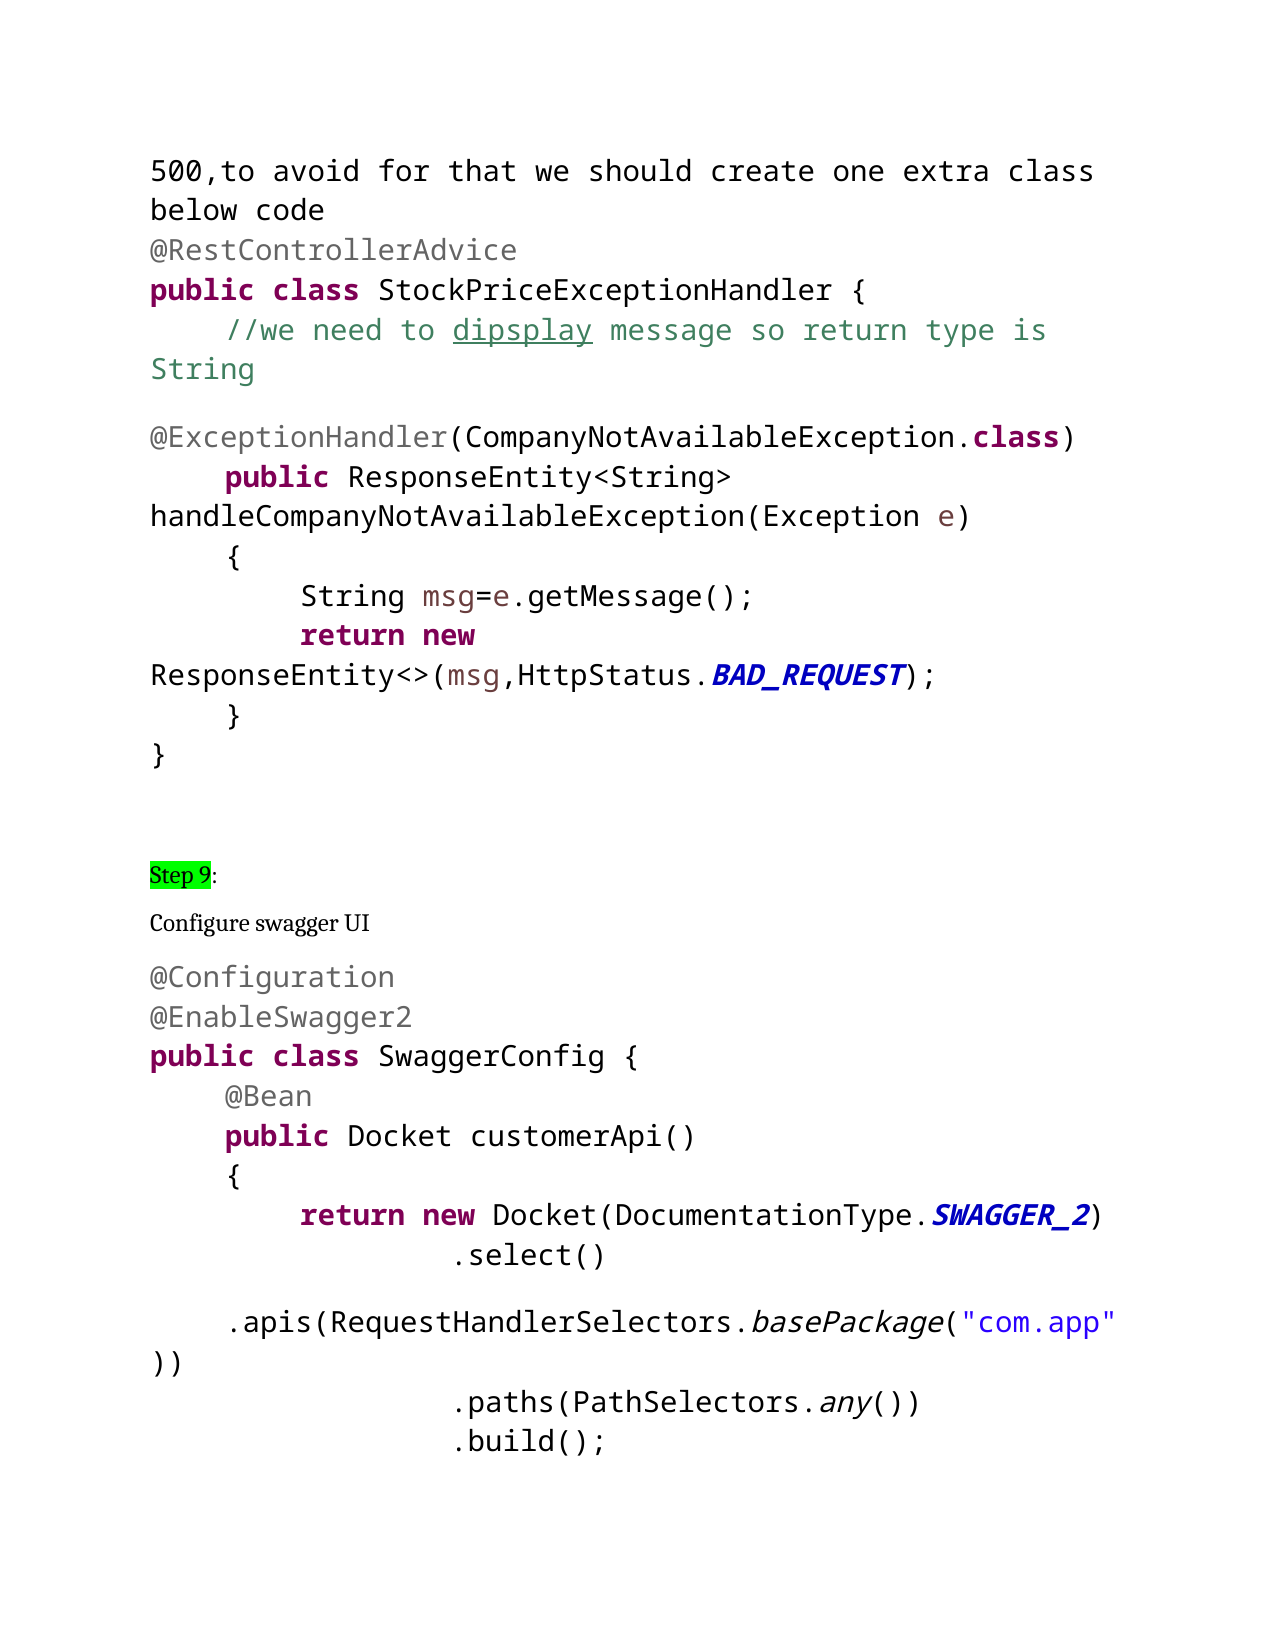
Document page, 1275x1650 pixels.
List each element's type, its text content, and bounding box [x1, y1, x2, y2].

text public ResponseEntity<String> handleCompanyNotAvailableException(Exception e) [150, 456, 1125, 535]
text return new ResponseEntity<>(msg,HttpStatus.BAD_REQUEST); [150, 614, 1125, 694]
text .paths(PathSelectors.any()) [150, 1381, 1125, 1421]
text Step 9: [211, 861, 1125, 889]
text @ExceptionHandler(CompanyNotAvailableException.class) [150, 388, 1125, 456]
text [150, 150, 1125, 229]
text String msg=e.getMessage(); [150, 575, 1125, 614]
text { [150, 1154, 1125, 1194]
text return new Docket(DocumentationType.SWAGGER_2) [150, 1194, 1125, 1234]
text } [150, 694, 1125, 734]
text @Bean [150, 1075, 1125, 1115]
text .select() [150, 1234, 1125, 1274]
text { [150, 535, 1125, 575]
text public Docket customerApi() [150, 1115, 1125, 1154]
text @Configuration [150, 956, 1125, 996]
text public class SwaggerConfig { [150, 1036, 1125, 1075]
text .apis(RequestHandlerSelectors.basePackage("com.app")) [150, 1274, 1125, 1381]
text public class StockPriceExceptionHandler { [150, 269, 1125, 309]
text @EnableSwagger2 [150, 996, 1125, 1036]
text @RestControllerAdvice [150, 229, 1125, 269]
text //we need to dipsplay message so return type is String [150, 309, 1125, 388]
text .build(); [150, 1421, 1125, 1460]
text Configure swagger UI [150, 908, 1125, 937]
text } [150, 734, 1125, 773]
